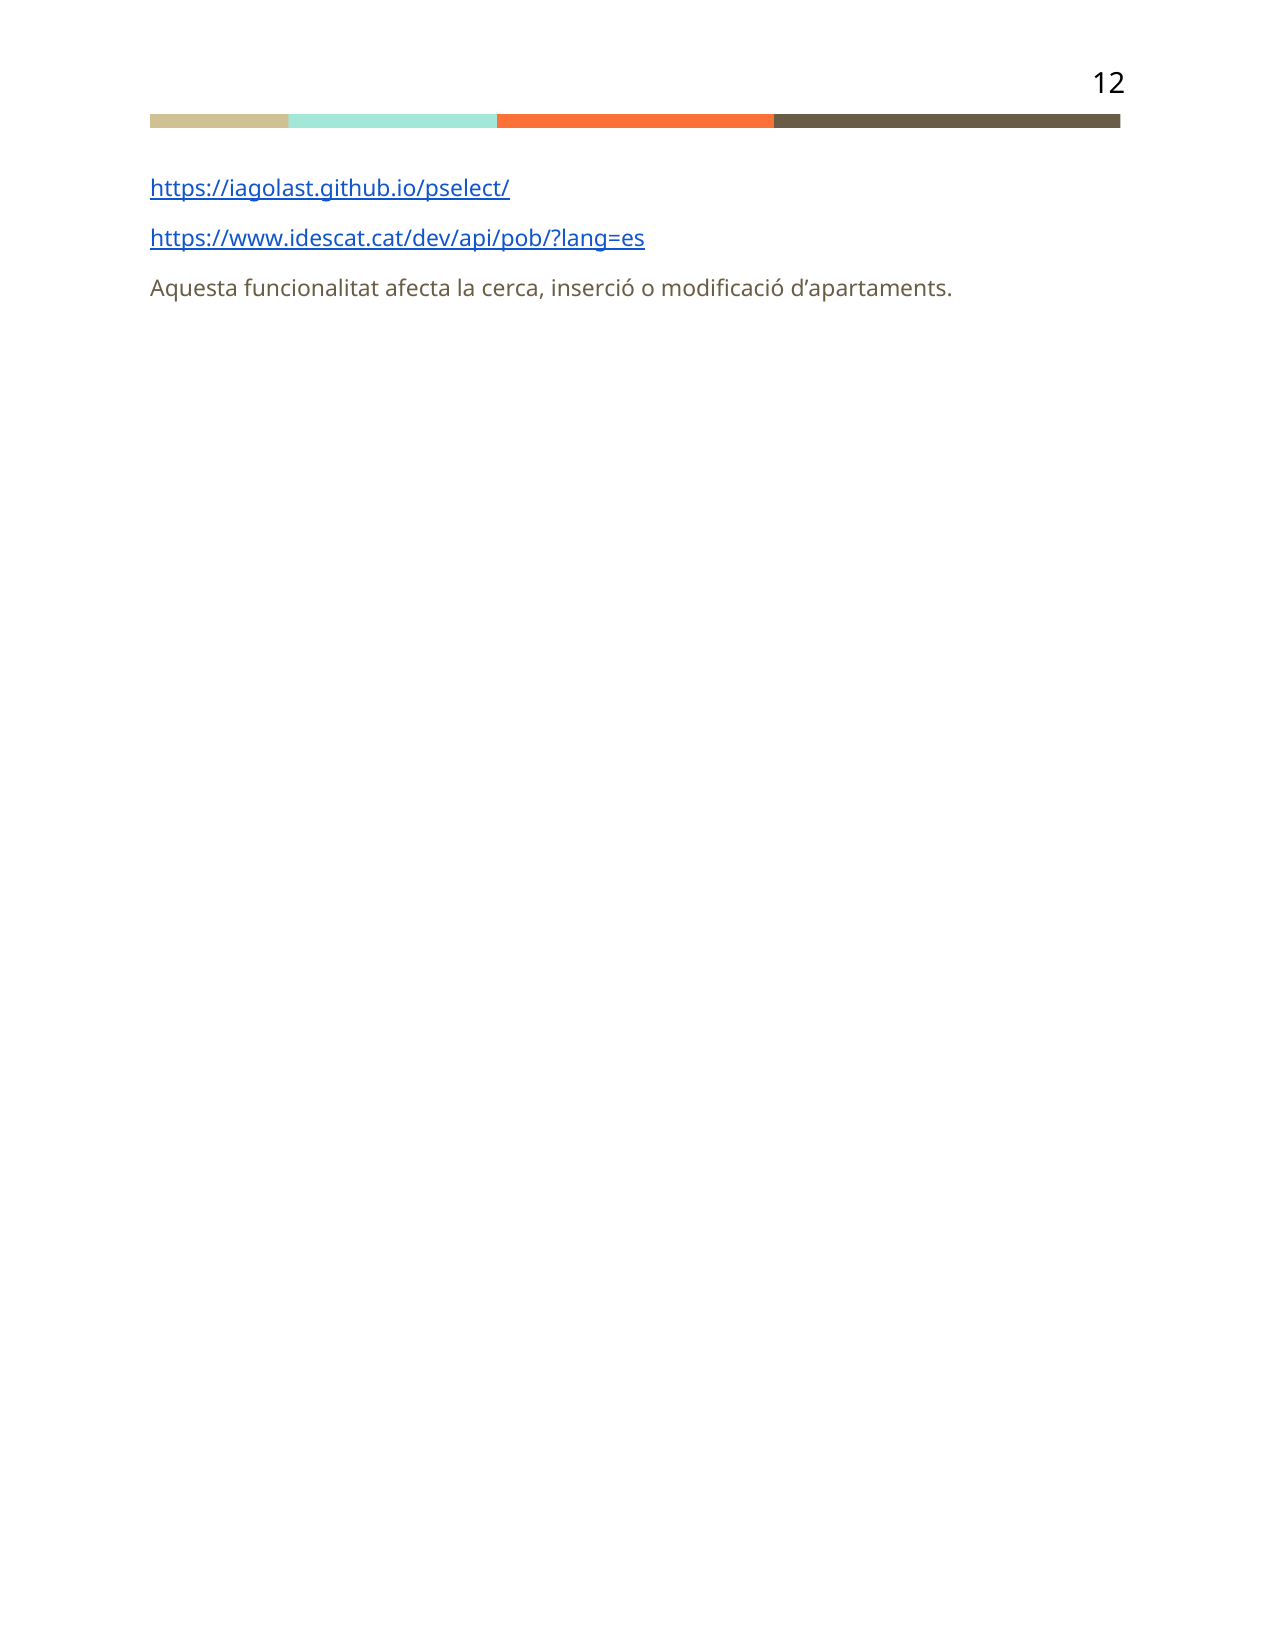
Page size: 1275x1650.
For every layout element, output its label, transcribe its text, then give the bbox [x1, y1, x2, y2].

text Aquesta funcionalitat afecta la cerca, inserció o modificació d’apartaments. [150, 272, 1125, 303]
picture [150, 114, 1121, 128]
text https://www.idescat.cat/dev/api/pob/?lang=es [150, 222, 1125, 253]
text https://iagolast.github.io/pselect/ [150, 172, 1125, 203]
